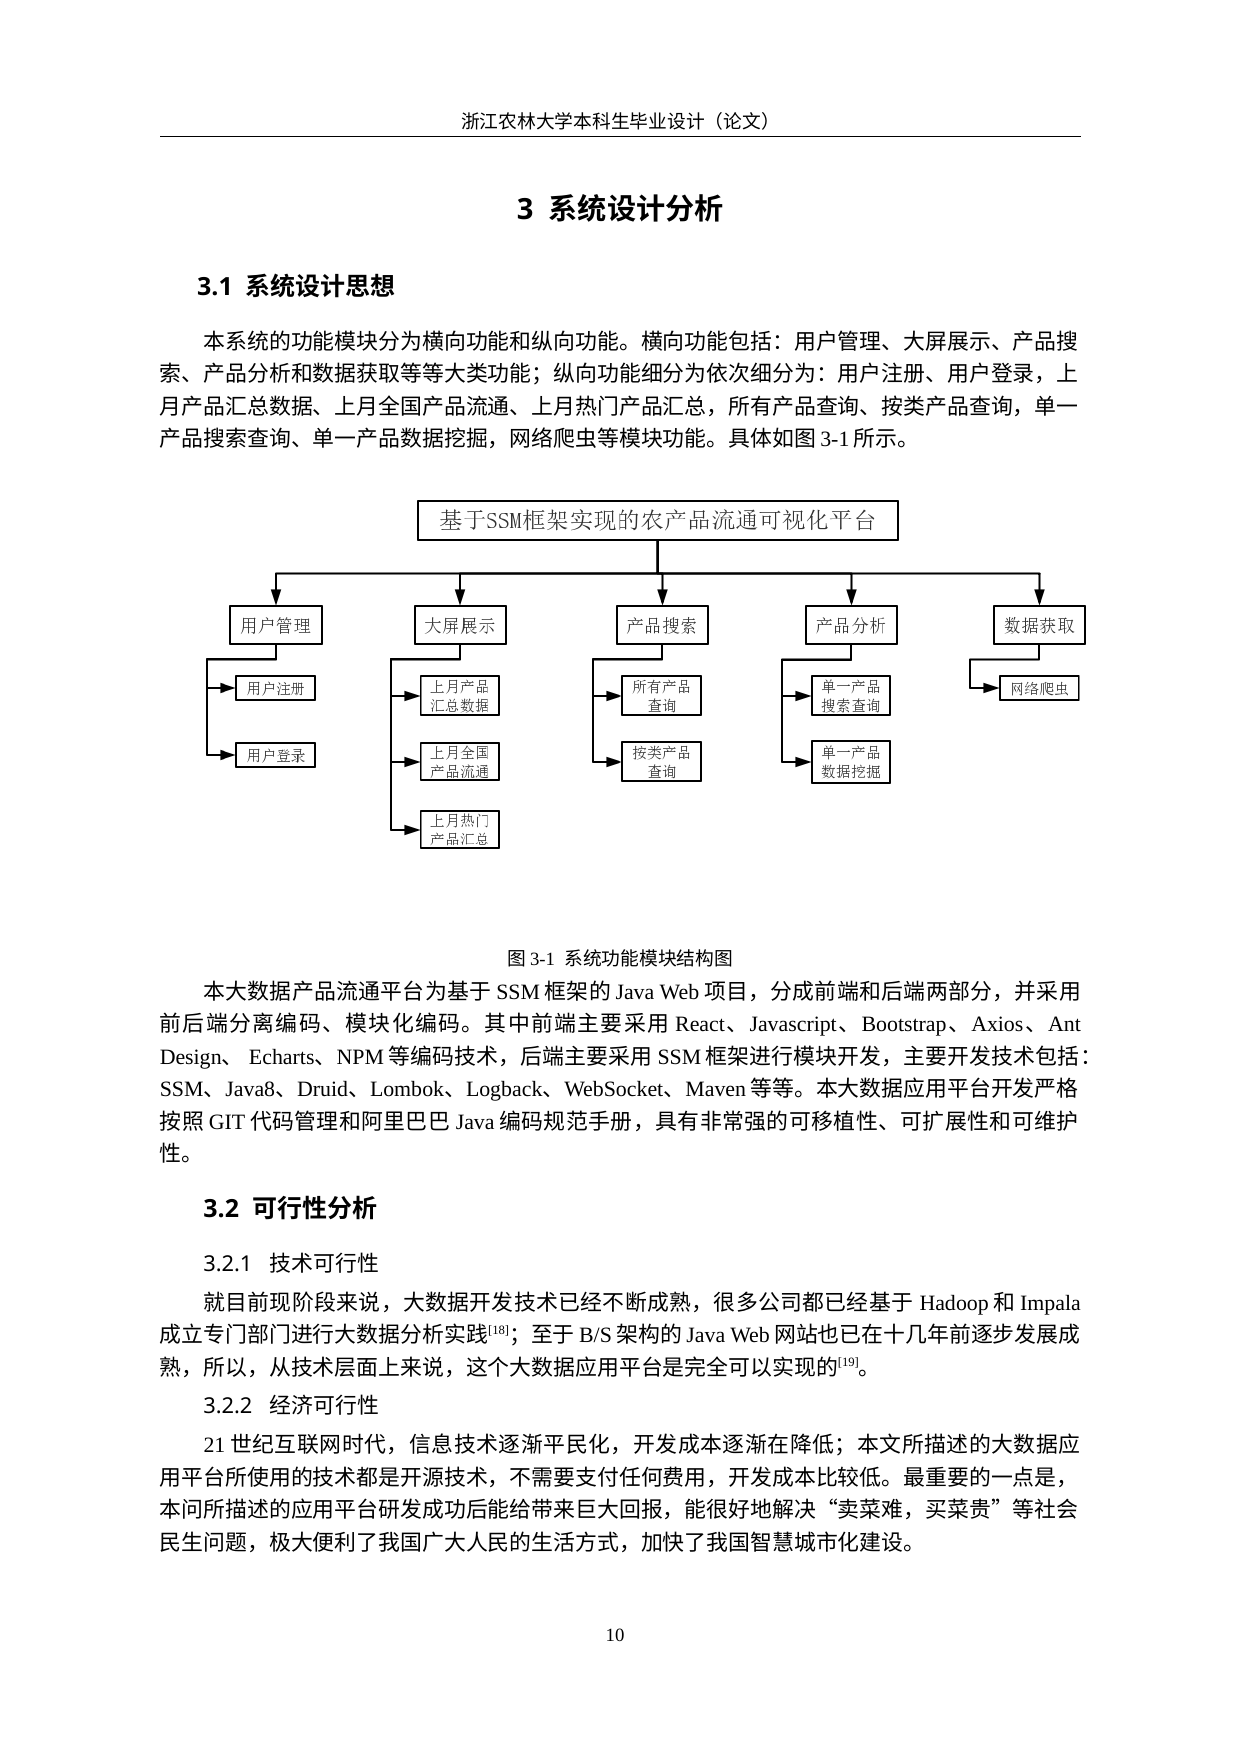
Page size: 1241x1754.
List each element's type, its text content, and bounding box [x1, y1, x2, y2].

text 21世纪互联网时代，信息技术逐渐平民化，开发成本逐渐在降低；本文所描述的大数据应用平台所使用的技术都是开源技术，不需要支付任何费用，开发成本比较低。最重要的一点是，本问所描述的应用平台研发成功后能给带来巨大回报，能很好地解决“卖菜难，买菜贵”等社会民生问题，极大便利了我国广大人民的生活方式，加快了我国智慧城市化建设。 [159, 1427, 1081, 1557]
text 本系统的功能模块分为横向功能和纵向功能。横向功能包括：用户管理、大屏展示、产品搜索、产品分析和数据获取等等大类功能；纵向功能细分为依次细分为：用户注册、用户登录，上月产品汇总数据、上月全国产品流通、上月热门产品汇总，所有产品查询、按类产品查询，单一产品搜索查询、单一产品数据挖掘，网络爬虫等模块功能。具体如图3-1所示。 [159, 323, 1081, 453]
text 3.2 可行性分析 [159, 1174, 1081, 1239]
text 3 系统设计分析 [159, 174, 1081, 239]
text 就目前现阶段来说，大数据开发技术已经不断成熟，很多公司都已经基于Hadoop和Impala成立专门部门进行大数据分析实践[18]；至于B/S架构的Java Web网站也已在十几年前逐步发展成熟，所以，从技术层面上来说，这个大数据应用平台是完全可以实现的[19]。 [159, 1284, 1081, 1382]
text 3.2.1 技术可行性 [159, 1246, 1081, 1278]
text 3.2.2 经济可行性 [159, 1388, 1081, 1421]
text 3.1 系统设计思想 [159, 252, 1081, 317]
text 图3-1 系统功能模块结构图 [159, 941, 1081, 973]
picture [159, 453, 1145, 909]
text 本大数据产品流通平台为基于SSM框架的Java Web项目，分成前端和后端两部分，并采用前后端分离编码、模块化编码。其中前端主要采用React、Javascript、Bootstrap、Axios、Ant Design、 Echarts、NPM等编码技术，后端主要采用SSM框架进行模块开发，主要开发技术包括：SSM、Java8、Druid、Lombok、Logback、WebSocket、Maven等等。本大数据应用平台开发严格按照GIT代码管理和阿里巴巴Java编码规范手册，具有非常强的可移植性、可扩展性和可维护性。 [159, 973, 1081, 1168]
